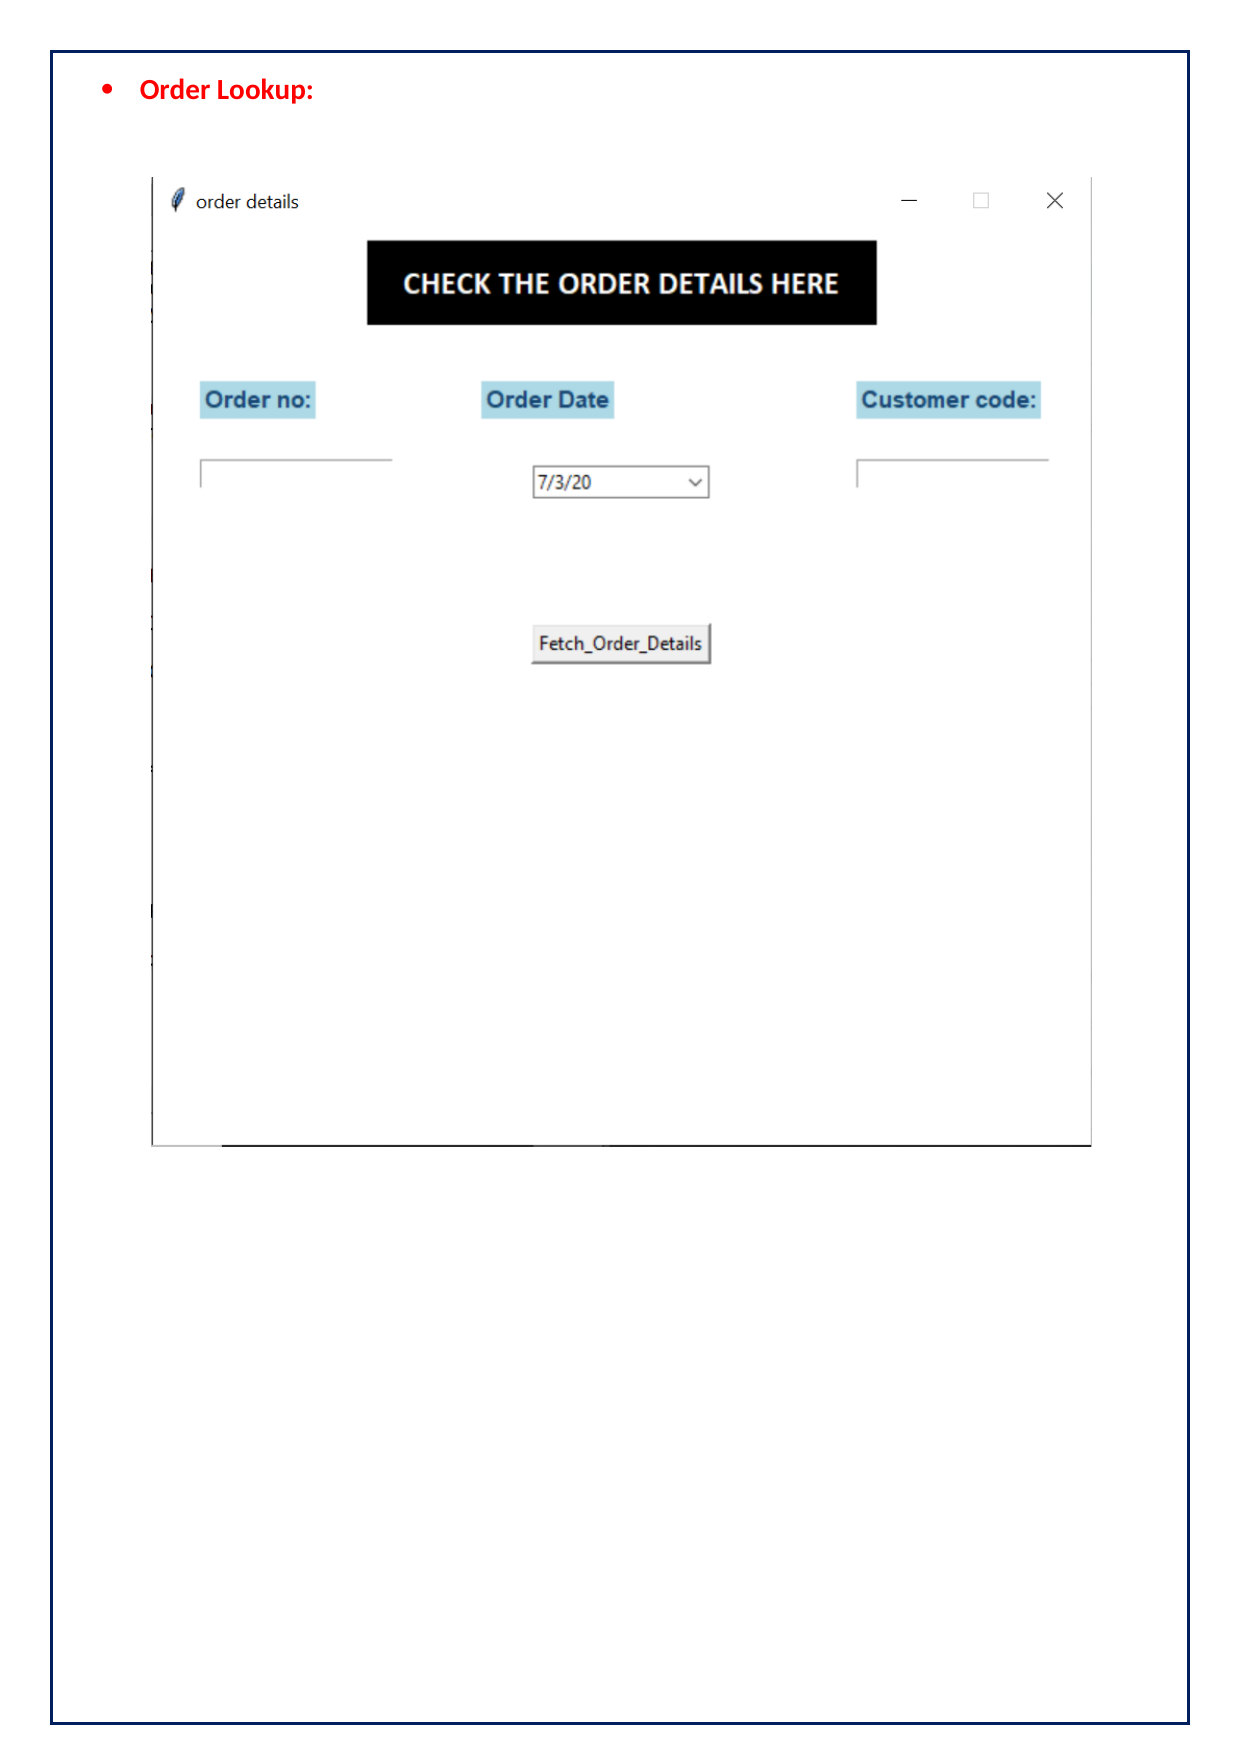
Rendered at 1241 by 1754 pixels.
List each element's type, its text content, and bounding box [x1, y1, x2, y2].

picture [151, 177, 1092, 1147]
list Order Lookup: [102, 71, 1178, 106]
